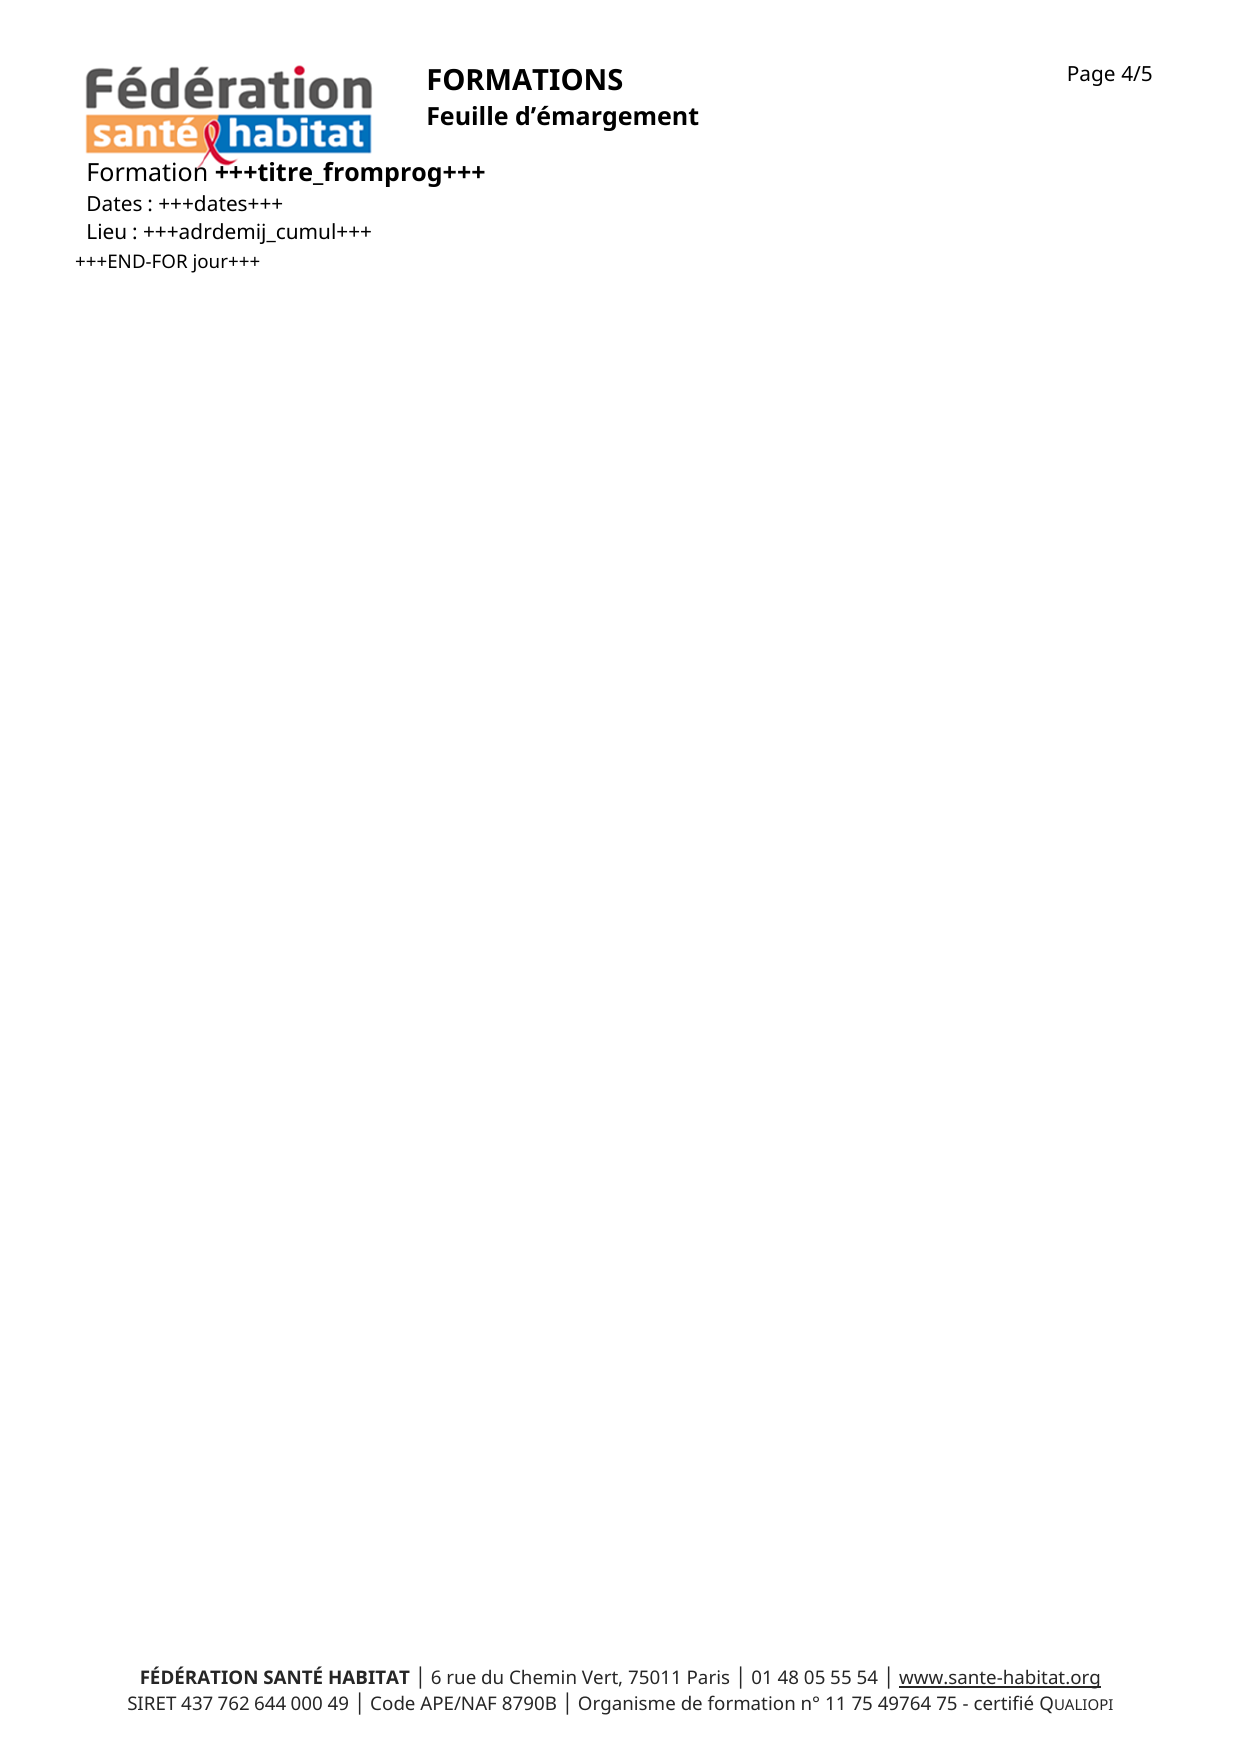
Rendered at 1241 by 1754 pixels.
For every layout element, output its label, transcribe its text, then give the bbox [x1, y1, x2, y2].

picture [373, 170, 378, 178]
picture [128, 169, 135, 178]
picture [73, 60, 386, 178]
picture [103, 169, 110, 178]
picture [196, 169, 203, 178]
picture [349, 170, 355, 178]
picture [181, 169, 188, 178]
picture [137, 169, 143, 178]
text +++END-FOR jour+++ [75, 248, 1165, 274]
